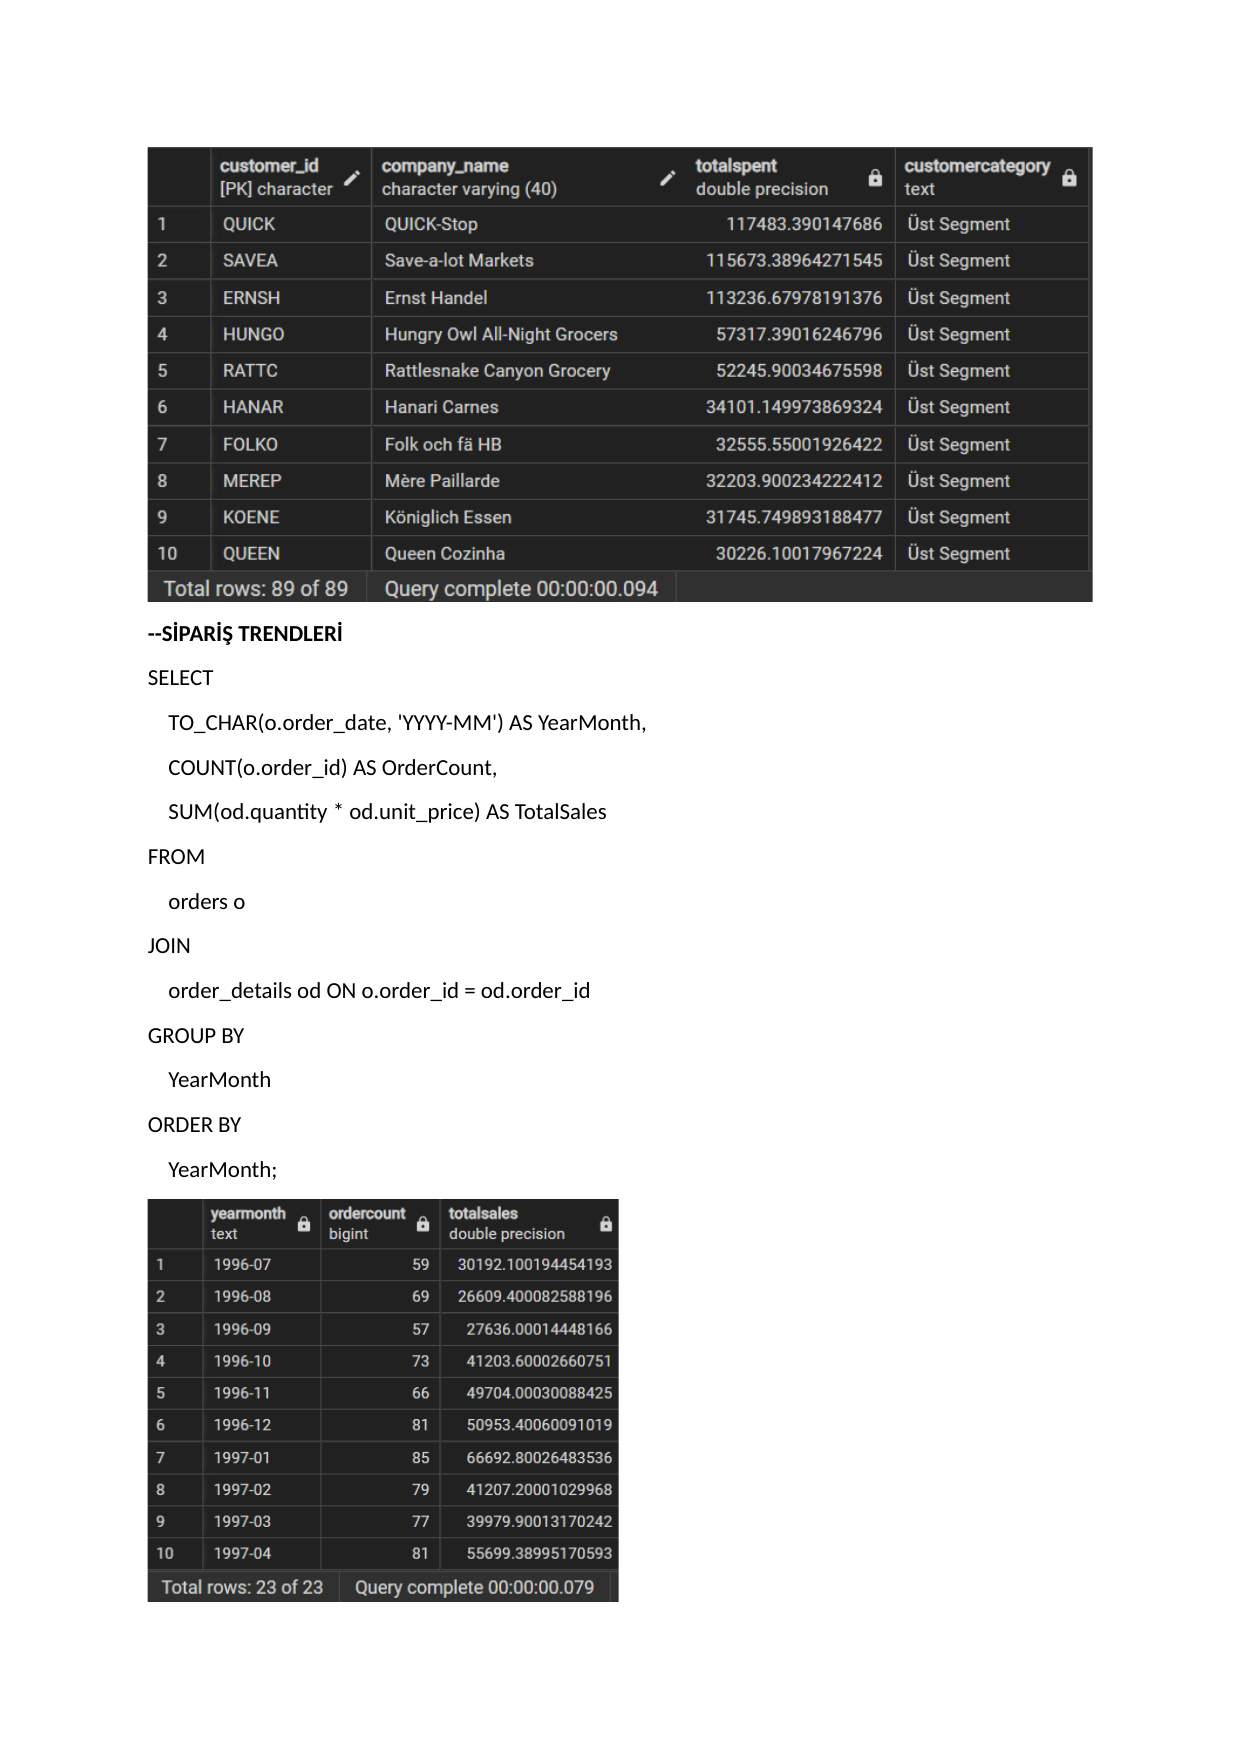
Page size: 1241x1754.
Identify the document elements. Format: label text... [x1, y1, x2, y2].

text COUNT(o.order_id) AS OrderCount, [148, 753, 1093, 781]
picture [147, 147, 1093, 602]
text YearMonth; [148, 1155, 1093, 1183]
text YearMonth [148, 1066, 1093, 1093]
picture [147, 1199, 619, 1602]
text --SİPARİŞ TRENDLERİ [148, 619, 1093, 647]
text order_details od ON o.order_id = od.order_id [148, 976, 1093, 1004]
text SUM(od.quantity * od.unit_price) AS TotalSales [148, 797, 1093, 825]
text SELECT [148, 663, 1093, 691]
text JOIN [148, 931, 1093, 959]
text FROM [148, 842, 1093, 870]
text TO_CHAR(o.order_date, 'YYYY-MM') AS YearMonth, [148, 708, 1093, 736]
text GROUP BY [148, 1021, 1093, 1049]
text ORDER BY [148, 1110, 1093, 1138]
text orders o [148, 887, 1093, 915]
